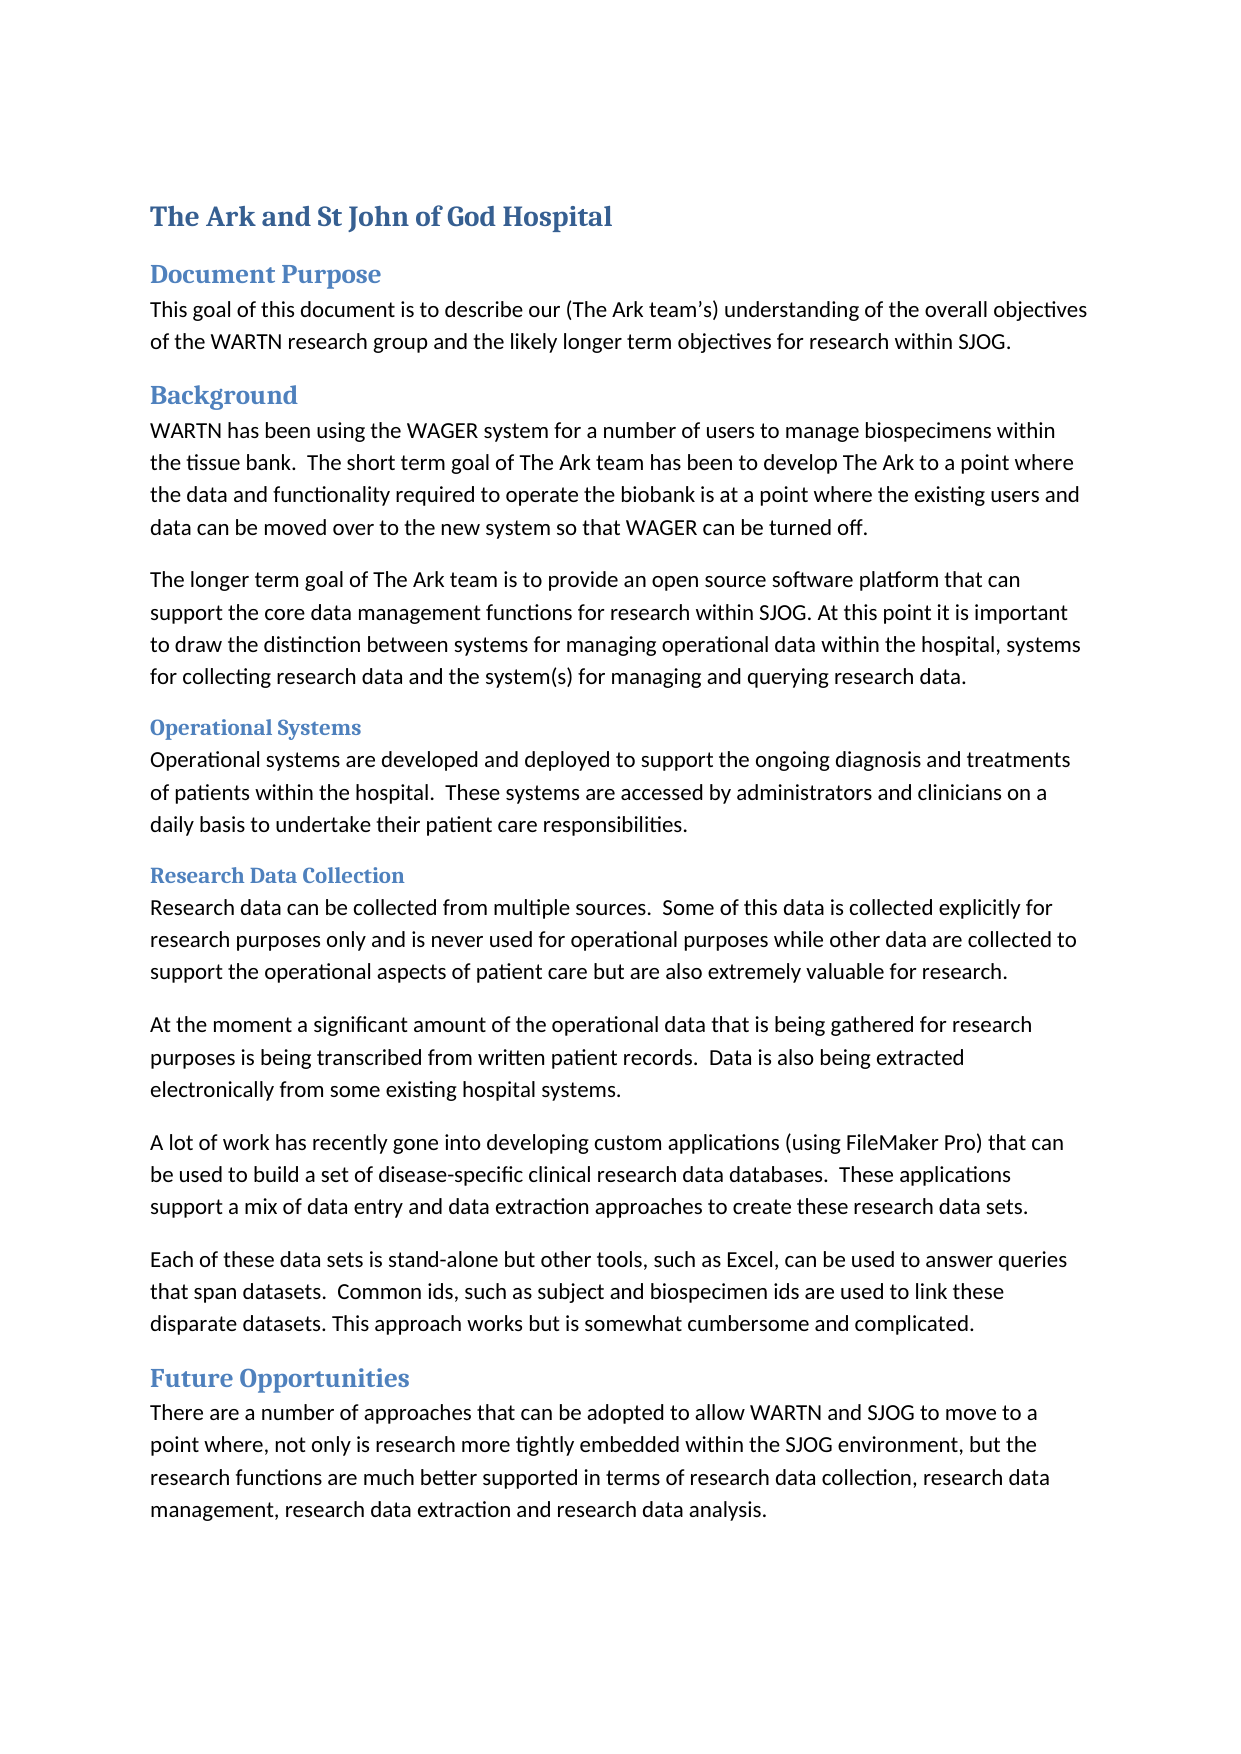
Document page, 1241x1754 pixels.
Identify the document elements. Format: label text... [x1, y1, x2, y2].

text At the moment a significant amount of the operational data that is being gathered for research purposes is being transcribed from written patient records. Data is also being extracted electronically from some existing hospital systems. [150, 1010, 1090, 1103]
subtitle Research Data Collection [150, 863, 1090, 889]
text Each of these data sets is stand-alone but other tools, such as Excel, can be used to answer queries that span datasets. Common ids, such as subject and biospecimen ids are used to link these disparate datasets. This approach works but is somewhat cumbersome and complicated. [150, 1245, 1090, 1338]
subtitle Operational Systems [150, 715, 1090, 742]
text A lot of work has recently gone into developing custom applications (using FileMaker Pro) that can be used to build a set of disease-specific clinical research data databases. These applications support a mix of data entry and data extraction approaches to create these research data sets. [150, 1128, 1090, 1220]
subtitle Future Opportunities [150, 1363, 1090, 1394]
subtitle Background [150, 380, 1090, 411]
subtitle The Ark and St John of God Hospital [150, 200, 1090, 233]
text There are a number of approaches that can be adopted to allow WARTN and SJOG to move to a point where, not only is research more tightly embedded within the SJOG environment, but the research functions are much better supported in terms of research data collection, research data management, research data extraction and research data analysis. [150, 1398, 1090, 1523]
text This goal of this document is to describe our (The Ark team’s) understanding of the overall objectives of the WARTN research group and the likely longer term objectives for research within SJOG. [150, 295, 1090, 355]
text WARTN has been using the WAGER system for a number of users to manage biospecimens within the tissue bank. The short term goal of The Ark team has been to develop The Ark to a point where the data and functionality required to operate the biobank is at a point where the existing users and data can be moved over to the new system so that WAGER can be turned off. [150, 416, 1090, 541]
text Research data can be collected from multiple sources. Some of this data is collected explicitly for research purposes only and is never used for operational purposes while other data are collected to support the operational aspects of patient care but are also extremely valuable for research. [150, 893, 1090, 985]
subtitle Document Purpose [150, 259, 1090, 291]
text The longer term goal of The Ark team is to provide an open source software platform that can support the core data management functions for research within SJOG. At this point it is important to draw the distinction between systems for managing operational data within the hospital, systems for collecting research data and the system(s) for managing and querying research data. [150, 566, 1090, 690]
text Operational systems are developed and deployed to support the ongoing diagnosis and treatments of patients within the hospital. These systems are accessed by administrators and clinicians on a daily basis to undertake their patient care responsibilities. [150, 745, 1090, 838]
